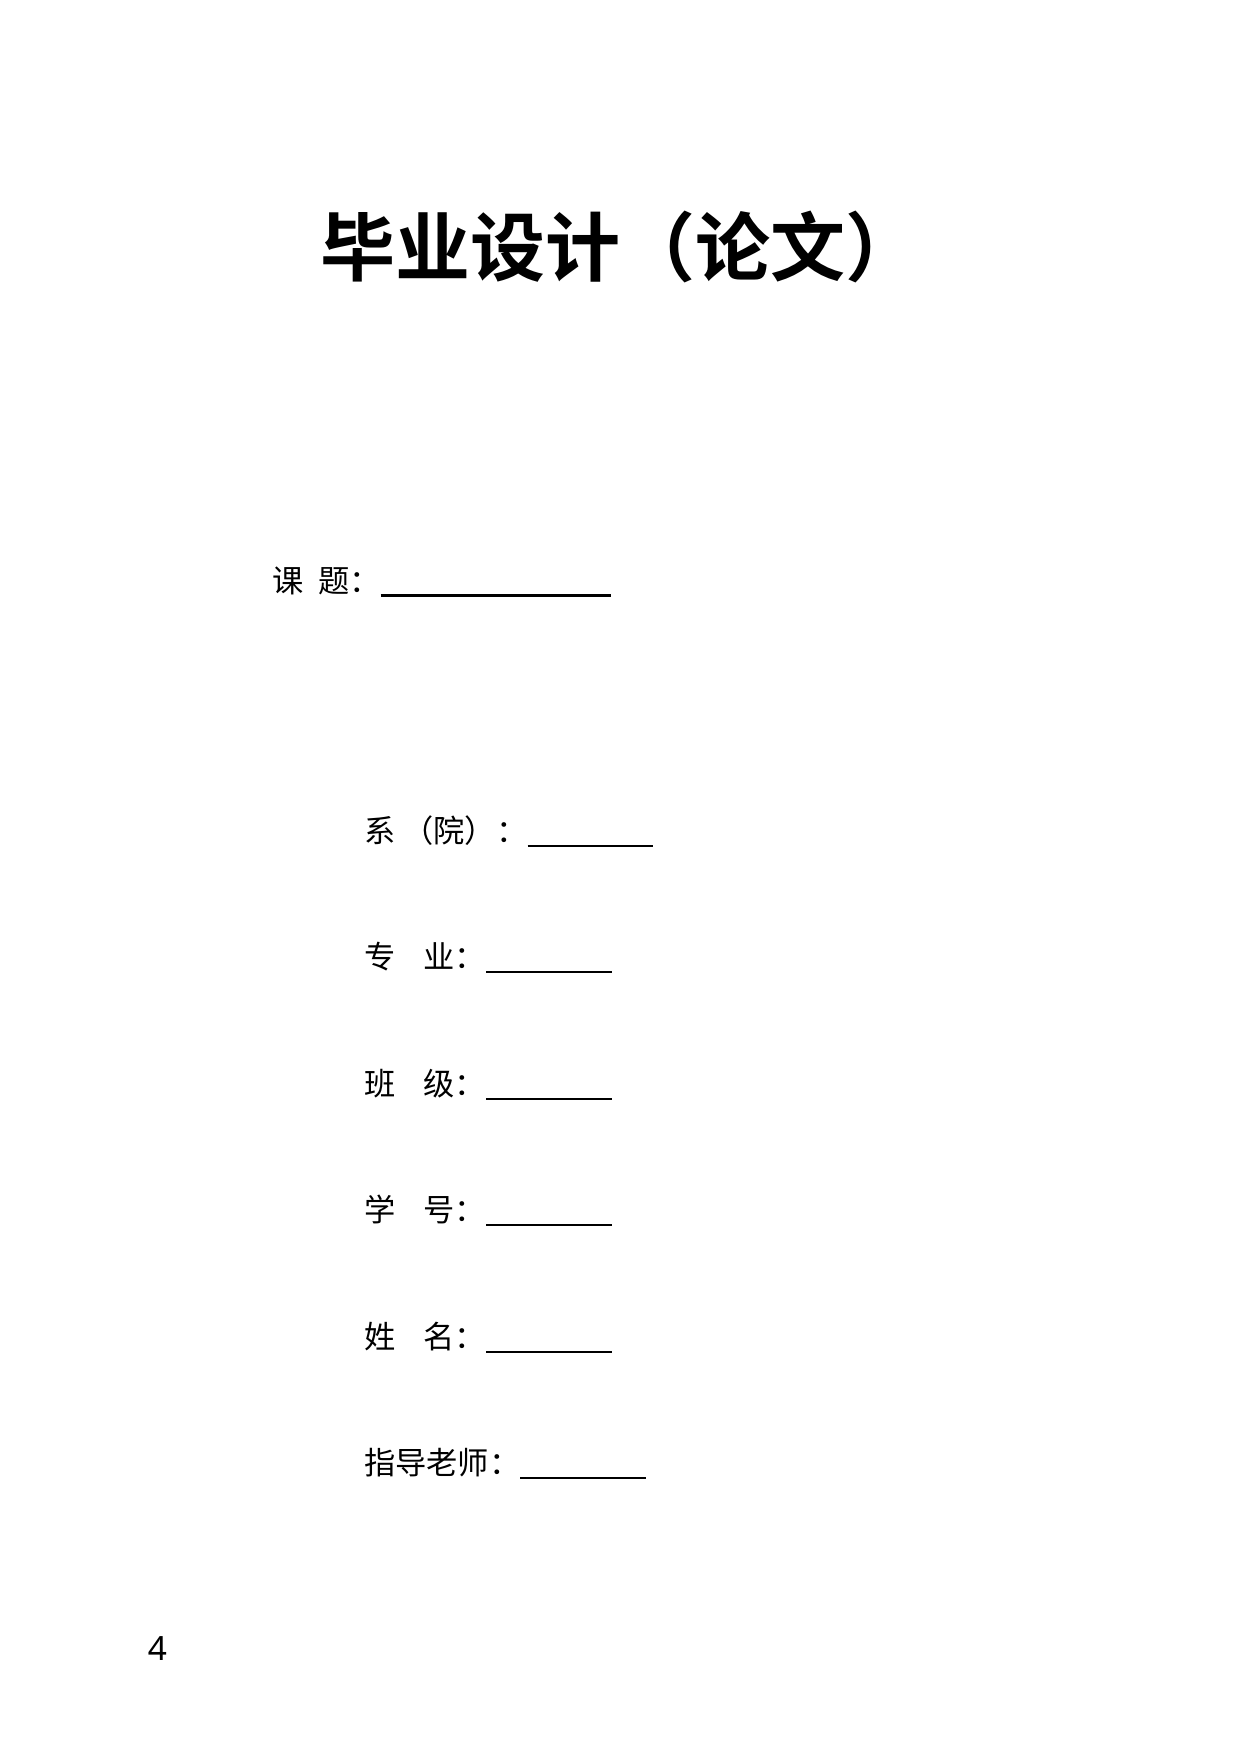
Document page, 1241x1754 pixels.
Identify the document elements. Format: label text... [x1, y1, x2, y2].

text 系 （院）： [148, 796, 1092, 861]
text 姓 名： [148, 1302, 1092, 1367]
text 学 号： [148, 1176, 1092, 1241]
text 班 级： [148, 1049, 1092, 1114]
text 毕业设计（论文） [148, 178, 1092, 308]
text 课 题： [148, 546, 1092, 611]
text 专 业： [148, 923, 1092, 988]
text 指导老师： [148, 1428, 1092, 1493]
